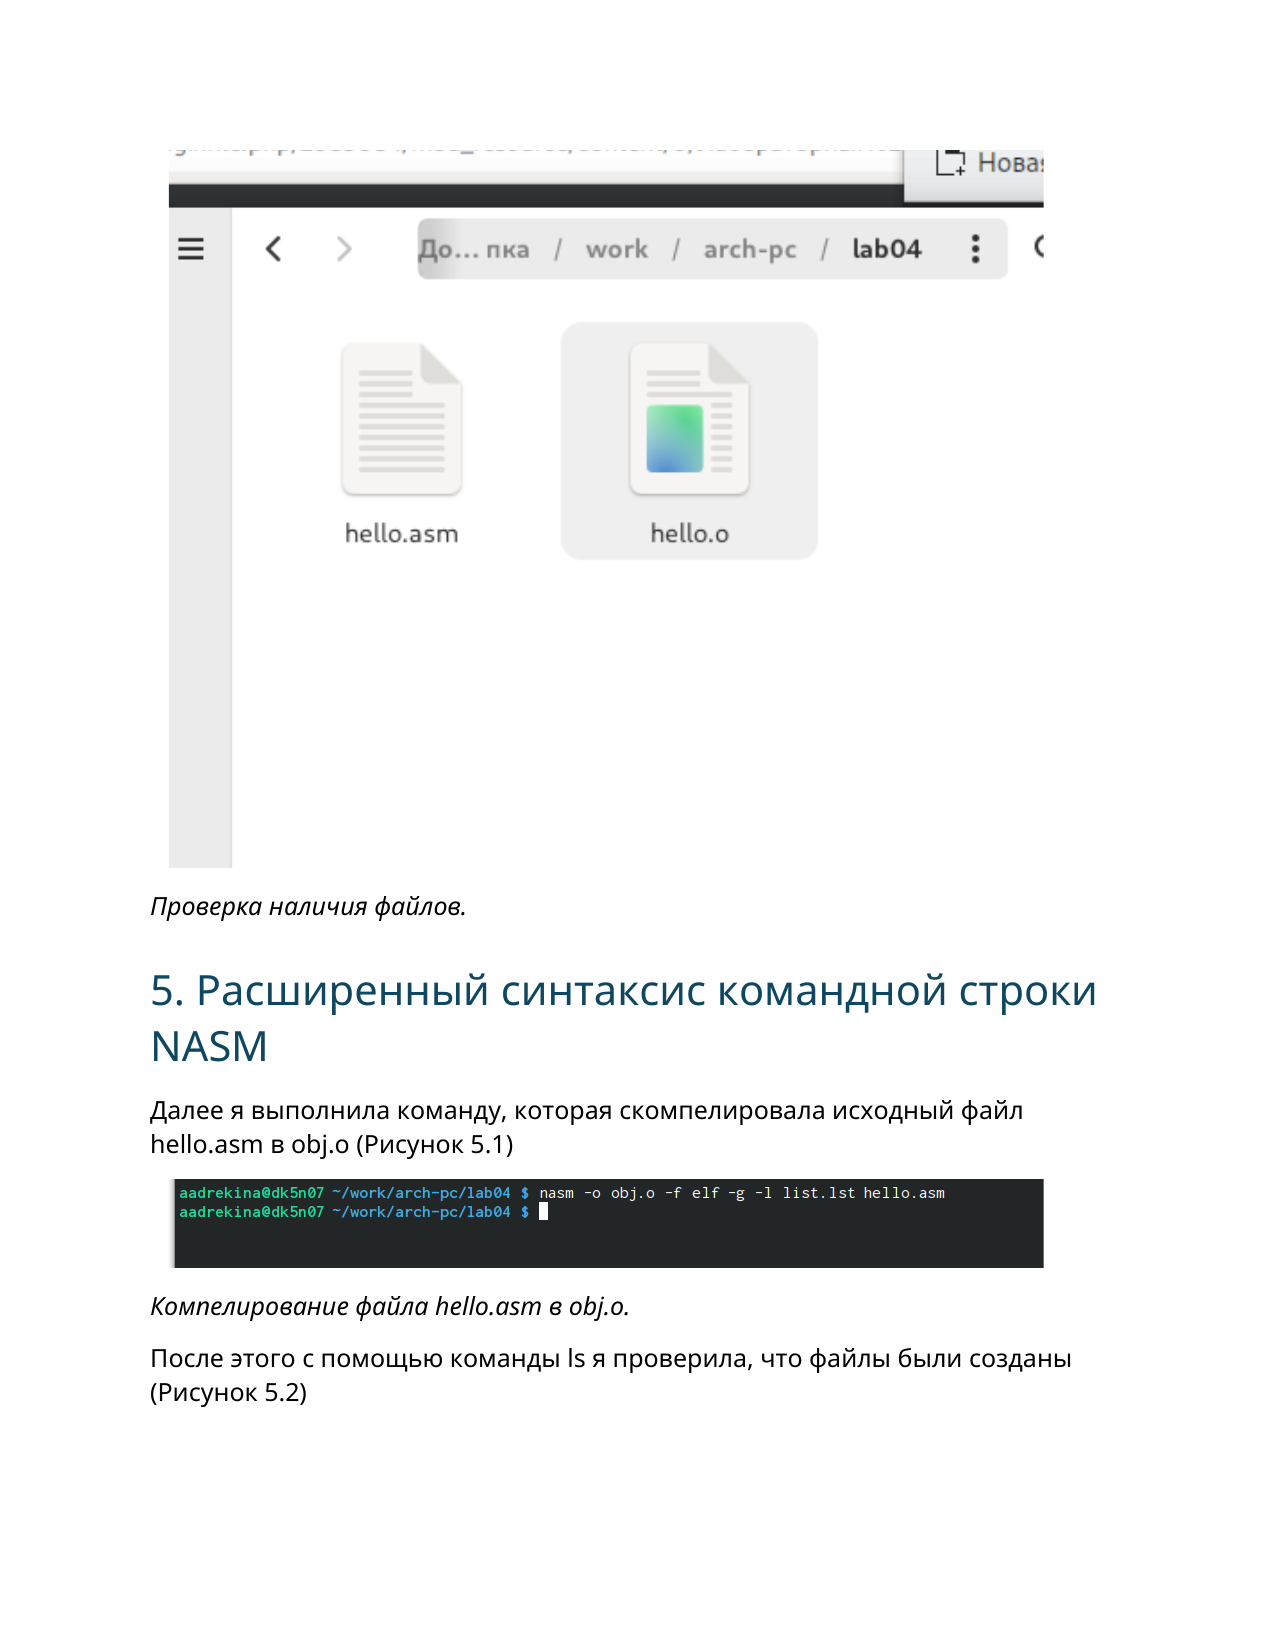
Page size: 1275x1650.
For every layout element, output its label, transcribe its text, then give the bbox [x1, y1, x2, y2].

subtitle 5. Расширенный синтаксис командной строки NASM [150, 960, 1125, 1074]
picture [168, 150, 1044, 868]
text Проверка наличия файлов. [150, 889, 1125, 923]
text После этого с помощью команды ls я проверила, что файлы были созданы (Рисунок 5.2) [150, 1341, 1125, 1409]
text Компелирование файла hello.asm в obj.o. [150, 1288, 1125, 1322]
text Далее я выполнила команду, которая скомпелировала исходный файл hello.asm в obj.o (Рисунок 5.1) [150, 1093, 1125, 1161]
picture [168, 1179, 1044, 1268]
